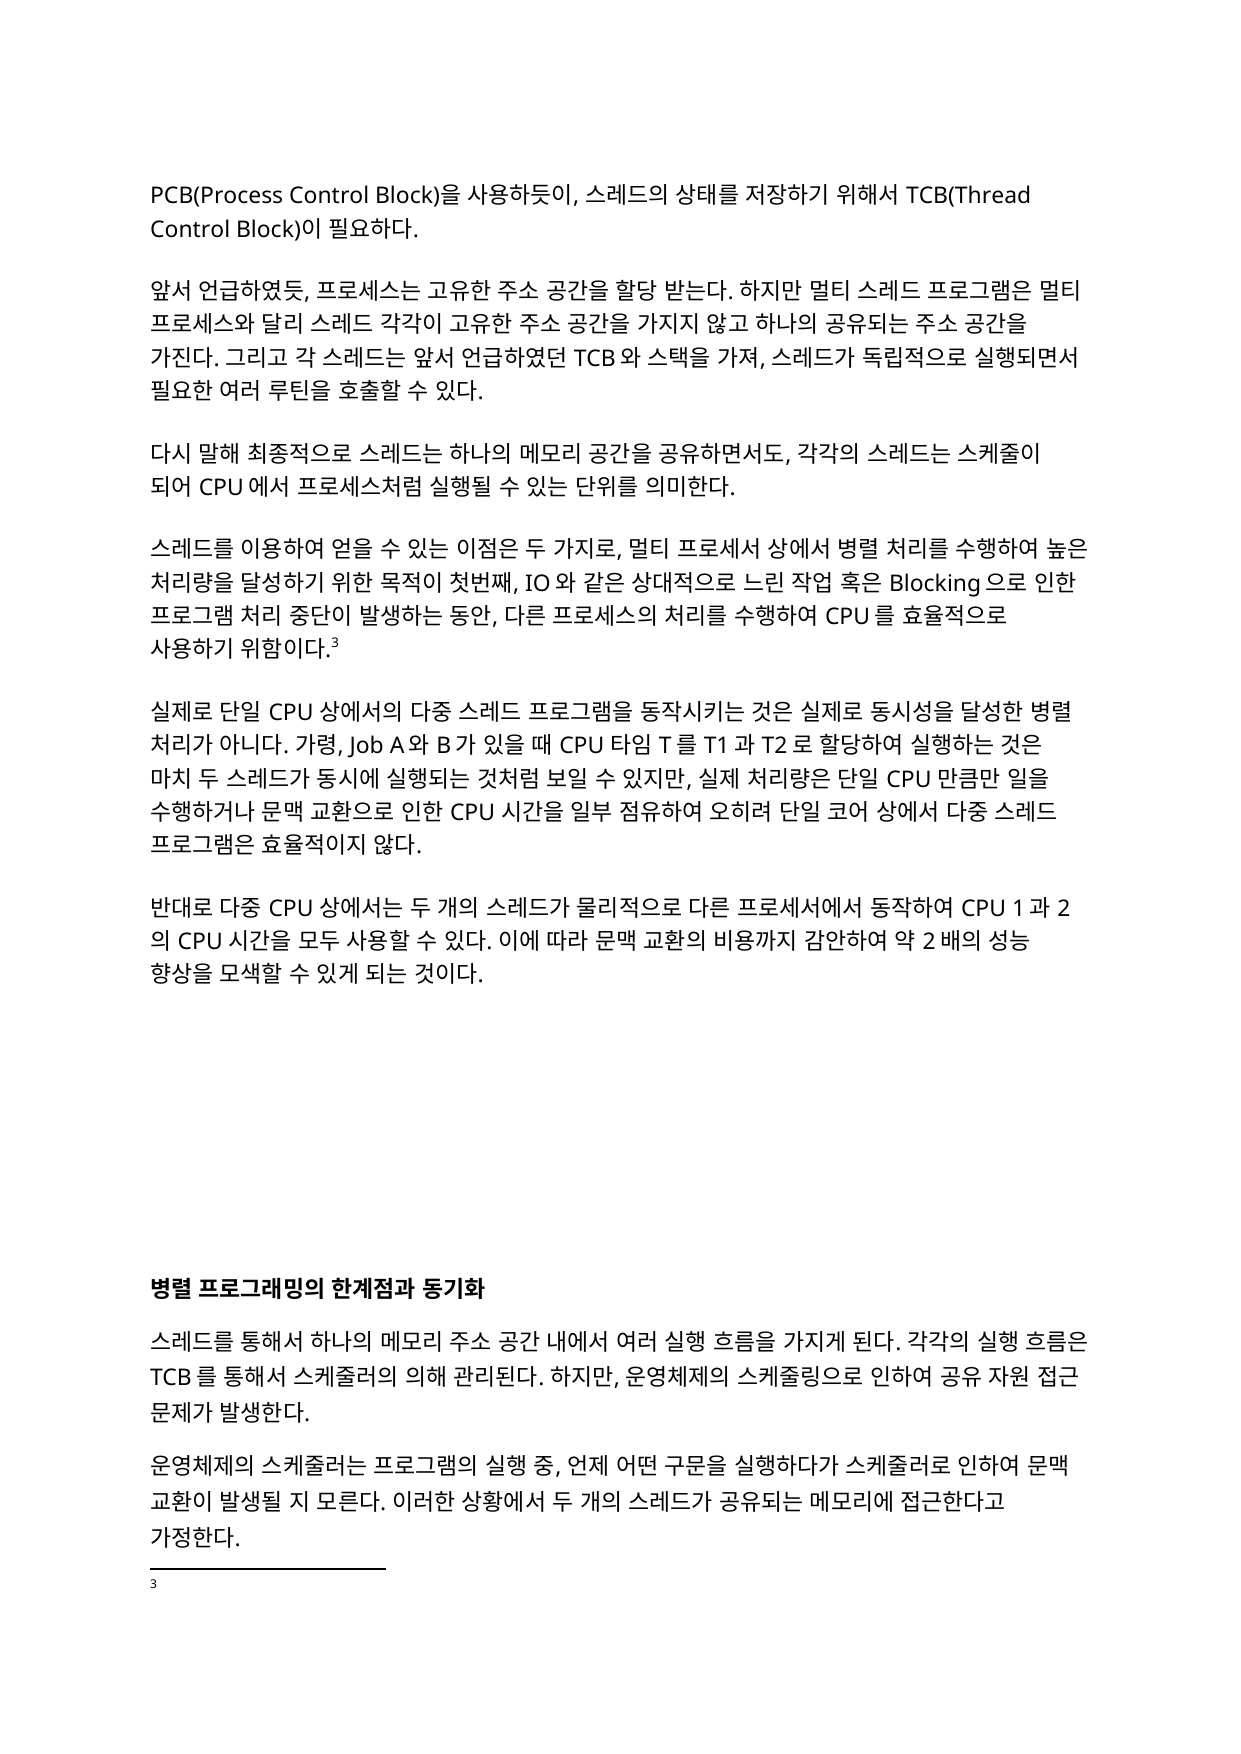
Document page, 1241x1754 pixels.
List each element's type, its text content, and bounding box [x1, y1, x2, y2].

text 앞서 언급하였듯, 프로세스는 고유한 주소 공간을 할당 받는다. 하지만 멀티 스레드 프로그램은 멀티 프로세스와 달리 스레드 각각이 고유한 주소 공간을 가지지 않고 하나의 공유되는 주소 공간을 가진다. 그리고 각 스레드는 앞서 언급하였던 TCB와 스택을 가져, 스레드가 독립적으로 실행되면서 필요한 여러 루틴을 호출할 수 있다. [150, 273, 1090, 406]
text 운영체제의 스케줄러는 프로그램의 실행 중, 언제 어떤 구문을 실행하다가 스케줄러로 인하여 문맥 교환이 발생될 지 모른다. 이러한 상황에서 두 개의 스레드가 공유되는 메모리에 접근한다고 가정한다. [150, 1448, 1090, 1553]
text 스레드를 이용하여 얻을 수 있는 이점은 두 가지로, 멀티 프로세서 상에서 병렬 처리를 수행하여 높은 처리량을 달성하기 위한 목적이 첫번째, IO와 같은 상대적으로 느린 작업 혹은 Blocking으로 인한 프로그램 처리 중단이 발생하는 동안, 다른 프로세스의 처리를 수행하여 CPU를 효율적으로 사용하기 위함이다. [150, 531, 1090, 664]
text 다시 말해 최종적으로 스레드는 하나의 메모리 공간을 공유하면서도, 각각의 스레드는 스케줄이 되어 CPU에서 프로세스처럼 실행될 수 있는 단위를 의미한다. [150, 435, 1090, 502]
text 실제로 단일 CPU 상에서의 다중 스레드 프로그램을 동작시키는 것은 실제로 동시성을 달성한 병렬 처리가 아니다. 가령, Job A와 B가 있을 때 CPU 타임 T를 T1과 T2로 할당하여 실행하는 것은 마치 두 스레드가 동시에 실행되는 것처럼 보일 수 있지만, 실제 처리량은 단일 CPU 만큼만 일을 수행하거나 문맥 교환으로 인한 CPU 시간을 일부 점유하여 오히려 단일 코어 상에서 다중 스레드 프로그램은 효율적이지 않다. [150, 694, 1090, 860]
text 병렬 프로그래밍의 한계점과 동기화 [150, 1271, 1090, 1304]
text 스레드를 통해서 하나의 메모리 주소 공간 내에서 여러 실행 흐름을 가지게 된다. 각각의 실행 흐름은 TCB를 통해서 스케줄러의 의해 관리된다. 하지만, 운영체제의 스케줄링으로 인하여 공유 자원 접근 문제가 발생한다. [150, 1323, 1090, 1428]
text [150, 177, 1090, 244]
text 반대로 다중 CPU 상에서는 두 개의 스레드가 물리적으로 다른 프로세서에서 동작하여 CPU 1과 2의 CPU 시간을 모두 사용할 수 있다. 이에 따라 문맥 교환의 비용까지 감안하여 약 2배의 성능 향상을 모색할 수 있게 되는 것이다. [150, 889, 1090, 989]
